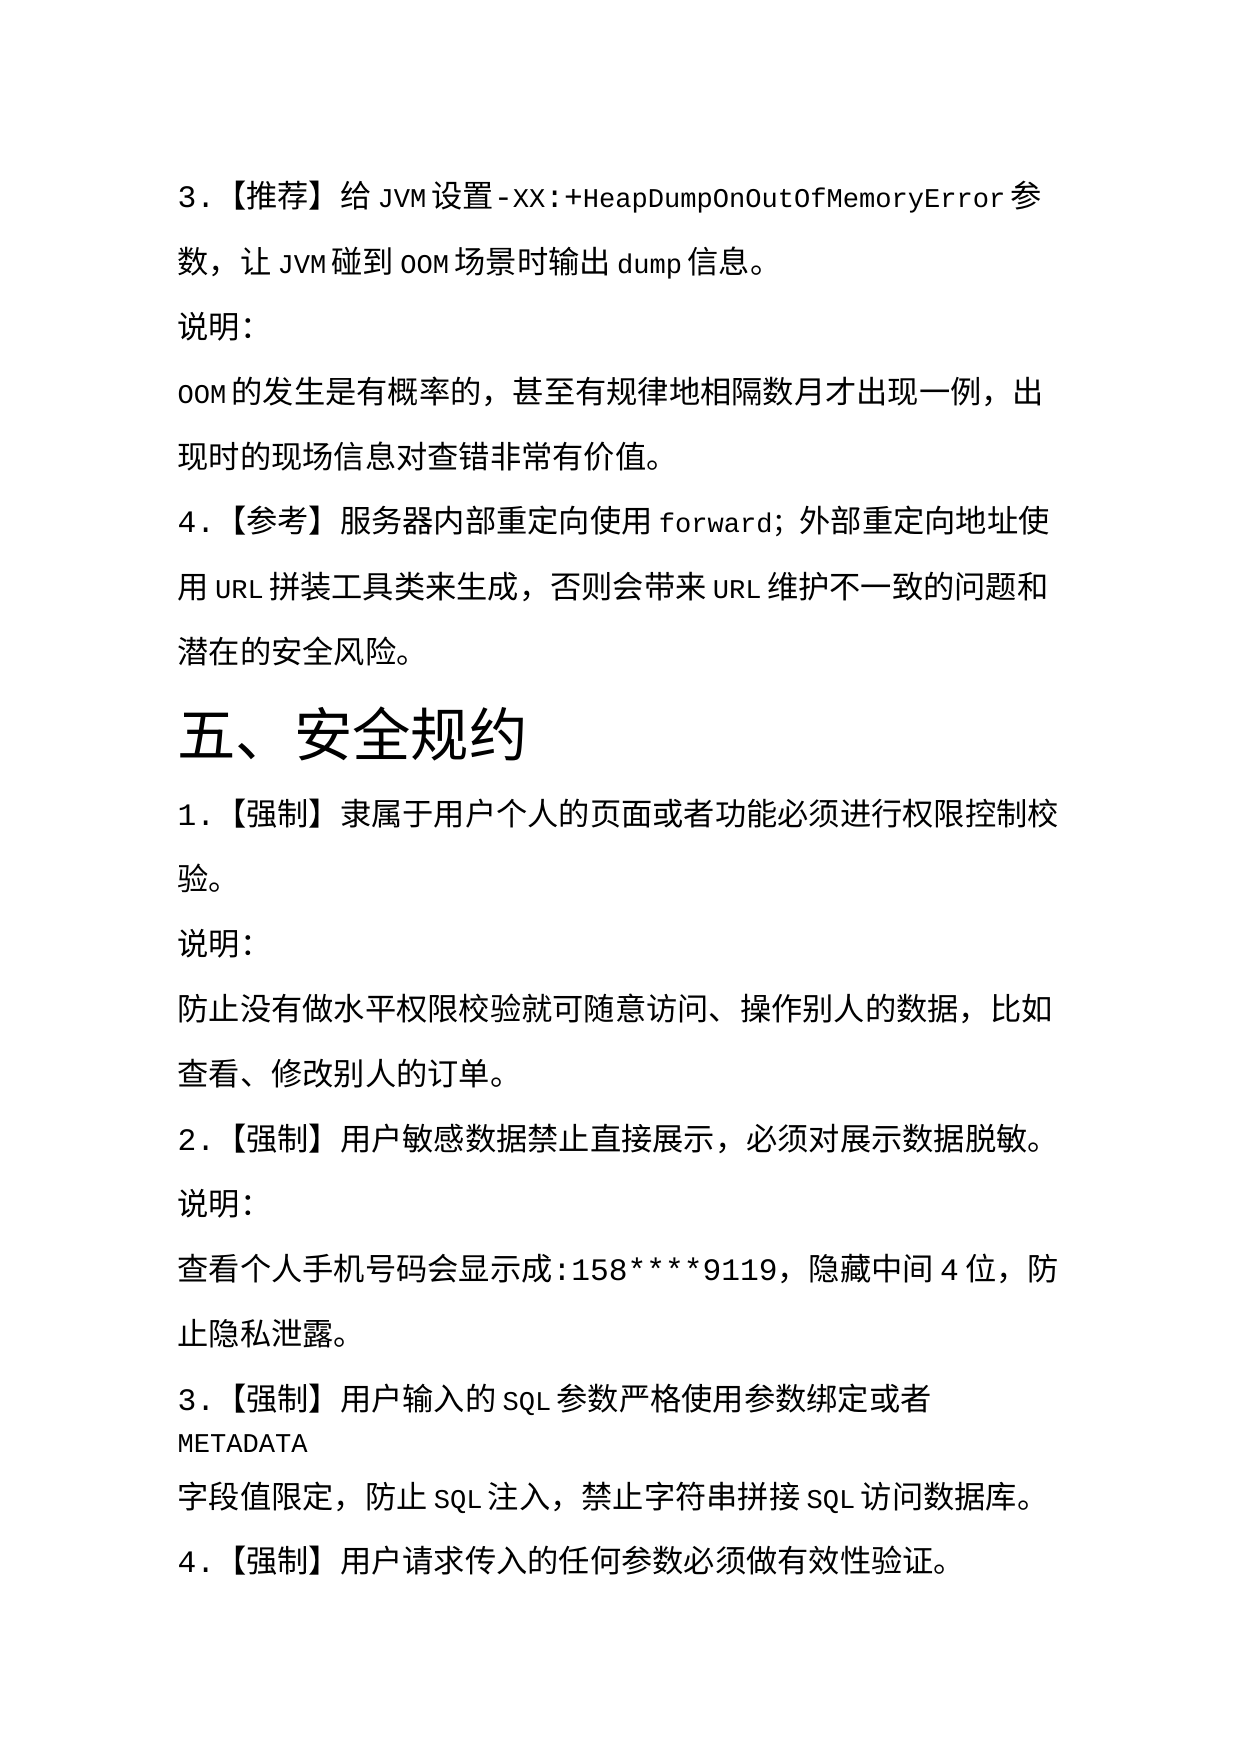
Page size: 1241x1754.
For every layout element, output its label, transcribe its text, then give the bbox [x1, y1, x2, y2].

text 3.【推荐】给JVM设置-XX:+HeapDumpOnOutOfMemoryError参数，让JVM碰到OOM场景时输出dump信息。 [177, 162, 1063, 292]
text 4.【强制】用户请求传入的任何参数必须做有效性验证。 [177, 1527, 1063, 1592]
text 查看个人手机号码会显示成:158****9119，隐藏中间4位，防止隐私泄露。 [177, 1234, 1063, 1364]
text 防止没有做水平权限校验就可随意访问、操作别人的数据，比如查看、修改别人的订单。 [177, 974, 1063, 1104]
text 3.【强制】用户输入的SQL参数严格使用参数绑定或者METADATA [177, 1364, 1063, 1462]
text 4.【参考】服务器内部重定向使用forward；外部重定向地址使用URL拼装工具类来生成，否则会带来URL维护不一致的问题和潜在的安全风险。 [177, 487, 1063, 682]
text 说明： [177, 909, 1063, 974]
text OOM的发生是有概率的，甚至有规律地相隔数月才出现一例，出现时的现场信息对查错非常有价值。 [177, 357, 1063, 487]
text 说明： [177, 1169, 1063, 1234]
text 五、安全规约 [177, 682, 1063, 779]
text 说明： [177, 292, 1063, 357]
text 字段值限定，防止SQL注入，禁止字符串拼接SQL访问数据库。 [177, 1462, 1063, 1527]
text 2.【强制】用户敏感数据禁止直接展示，必须对展示数据脱敏。 [177, 1104, 1063, 1169]
text 1.【强制】隶属于用户个人的页面或者功能必须进行权限控制校验。 [177, 779, 1063, 909]
